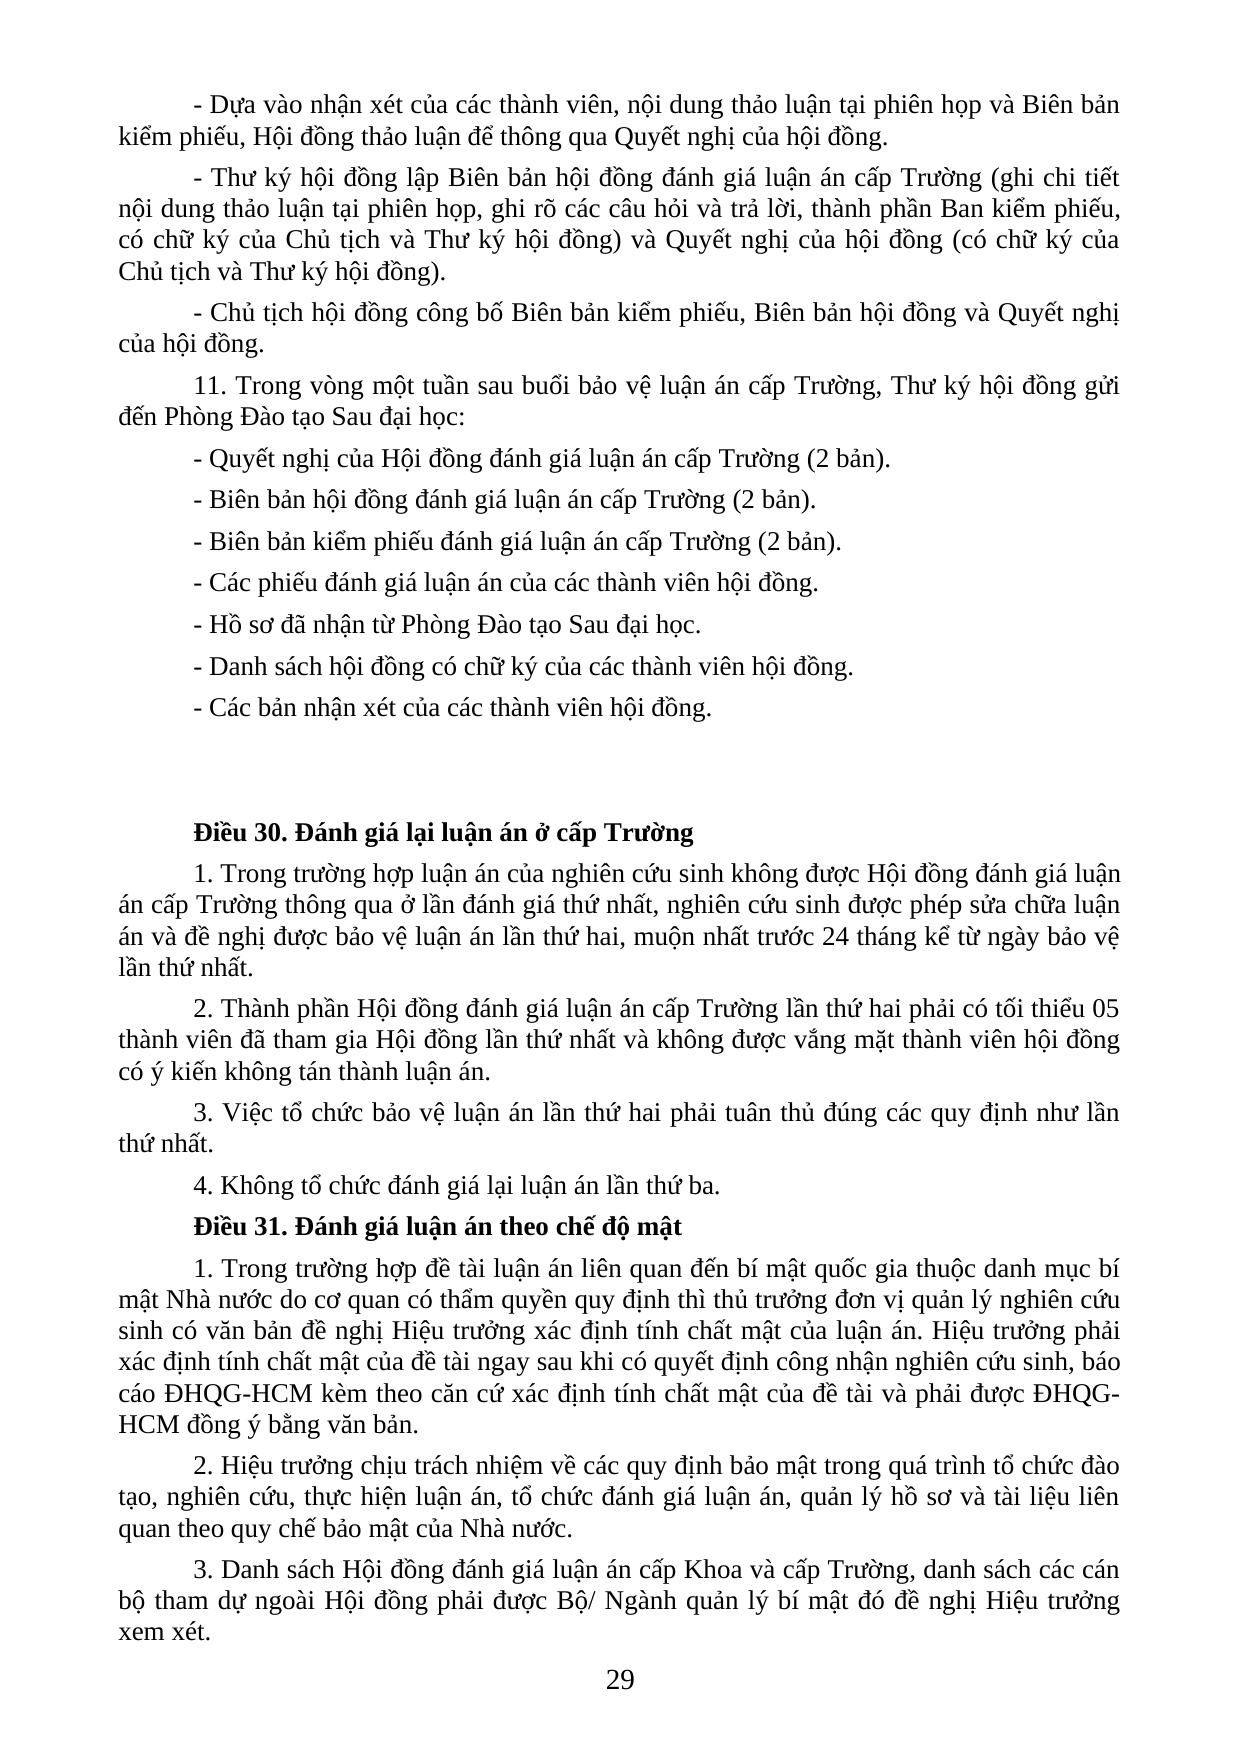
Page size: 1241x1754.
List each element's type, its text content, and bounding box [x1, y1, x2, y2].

text - Chủ tịch hội đồng công bố Biên bản kiểm phiếu, Biên bản hội đồng và Quyết nghị của hội đồng. [118, 296, 1122, 359]
text Điều 31. Đánh giá luận án theo chế độ mật [118, 1211, 1122, 1242]
text 11. Trong vòng một tuần sau buổi bảo vệ luận án cấp Trường, Thư ký hội đồng gửi đến Phòng Đào tạo Sau đại học: [118, 369, 1122, 431]
text - Biên bản hội đồng đánh giá luận án cấp Trường (2 bản). [118, 483, 1122, 514]
text - Quyết nghị của Hội đồng đánh giá luận án cấp Trường (2 bản). [118, 442, 1122, 473]
text - Biên bản kiểm phiếu đánh giá luận án cấp Trường (2 bản). [118, 525, 1122, 556]
text - Các phiếu đánh giá luận án của các thành viên hội đồng. [118, 566, 1122, 598]
text - Hồ sơ đã nhận từ Phòng Đào tạo Sau đại học. [118, 608, 1122, 639]
text 2. Hiệu trưởng chịu trách nhiệm về các quy định bảo mật trong quá trình tổ chức đào tạo, nghiên cứu, thực hiện luận án, tổ chức đánh giá luận án, quản lý hồ sơ và tài liệu liên quan theo quy chế bảo mật của Nhà nước. [118, 1449, 1122, 1543]
text - Thư ký hội đồng lập Biên bản hội đồng đánh giá luận án cấp Trường (ghi chi tiết nội dung thảo luận tại phiên họp, ghi rõ các câu hỏi và trả lời, thành phần Ban kiểm phiếu, có chữ ký của Chủ tịch và Thư ký hội đồng) và Quyết nghị của hội đồng (có chữ ký của Chủ tịch và Thư ký hội đồng). [118, 161, 1122, 286]
text 1. Trong trường hợp đề tài luận án liên quan đến bí mật quốc gia thuộc danh mục bí mật Nhà nước do cơ quan có thẩm quyền quy định thì thủ trưởng đơn vị quản lý nghiên cứu sinh có văn bản đề nghị Hiệu trưởng xác định tính chất mật của luận án. Hiệu trưởng phải xác định tính chất mật của đề tài ngay sau khi có quyết định công nhận nghiên cứu sinh, báo cáo ĐHQG-HCM kèm theo căn cứ xác định tính chất mật của đề tài và phải được ĐHQG-HCM đồng ý bằng văn bản. [118, 1252, 1122, 1439]
text 3. Việc tổ chức bảo vệ luận án lần thứ hai phải tuân thủ đúng các quy định như lần thứ nhất. [118, 1096, 1122, 1158]
text - Các bản nhận xét của các thành viên hội đồng. [118, 691, 1122, 722]
text 3. Danh sách Hội đồng đánh giá luận án cấp Khoa và cấp Trường, danh sách các cán bộ tham dự ngoài Hội đồng phải được Bộ/ Ngành quản lý bí mật đó đề nghị Hiệu trưởng xem xét. [118, 1553, 1122, 1647]
text 2. Thành phần Hội đồng đánh giá luận án cấp Trường lần thứ hai phải có tối thiểu 05 thành viên đã tham gia Hội đồng lần thứ nhất và không được vắng mặt thành viên hội đồng có ý kiến không tán thành luận án. [118, 992, 1122, 1086]
text 4. Không tổ chức đánh giá lại luận án lần thứ ba. [118, 1169, 1122, 1200]
text - Dựa vào nhận xét của các thành viên, nội dung thảo luận tại phiên họp và Biên bản kiểm phiếu, Hội đồng thảo luận để thông qua Quyết nghị của hội đồng. [118, 89, 1122, 151]
text 1. Trong trường hợp luận án của nghiên cứu sinh không được Hội đồng đánh giá luận án cấp Trường thông qua ở lần đánh giá thứ nhất, nghiên cứu sinh được phép sửa chữa luận án và đề nghị được bảo vệ luận án lần thứ hai, muộn nhất trước 24 tháng kể từ ngày bảo vệ lần thứ nhất. [118, 857, 1122, 982]
text - Danh sách hội đồng có chữ ký của các thành viên hội đồng. [118, 649, 1122, 681]
text Điều 30. Đánh giá lại luận án ở cấp Trường [118, 816, 1122, 847]
